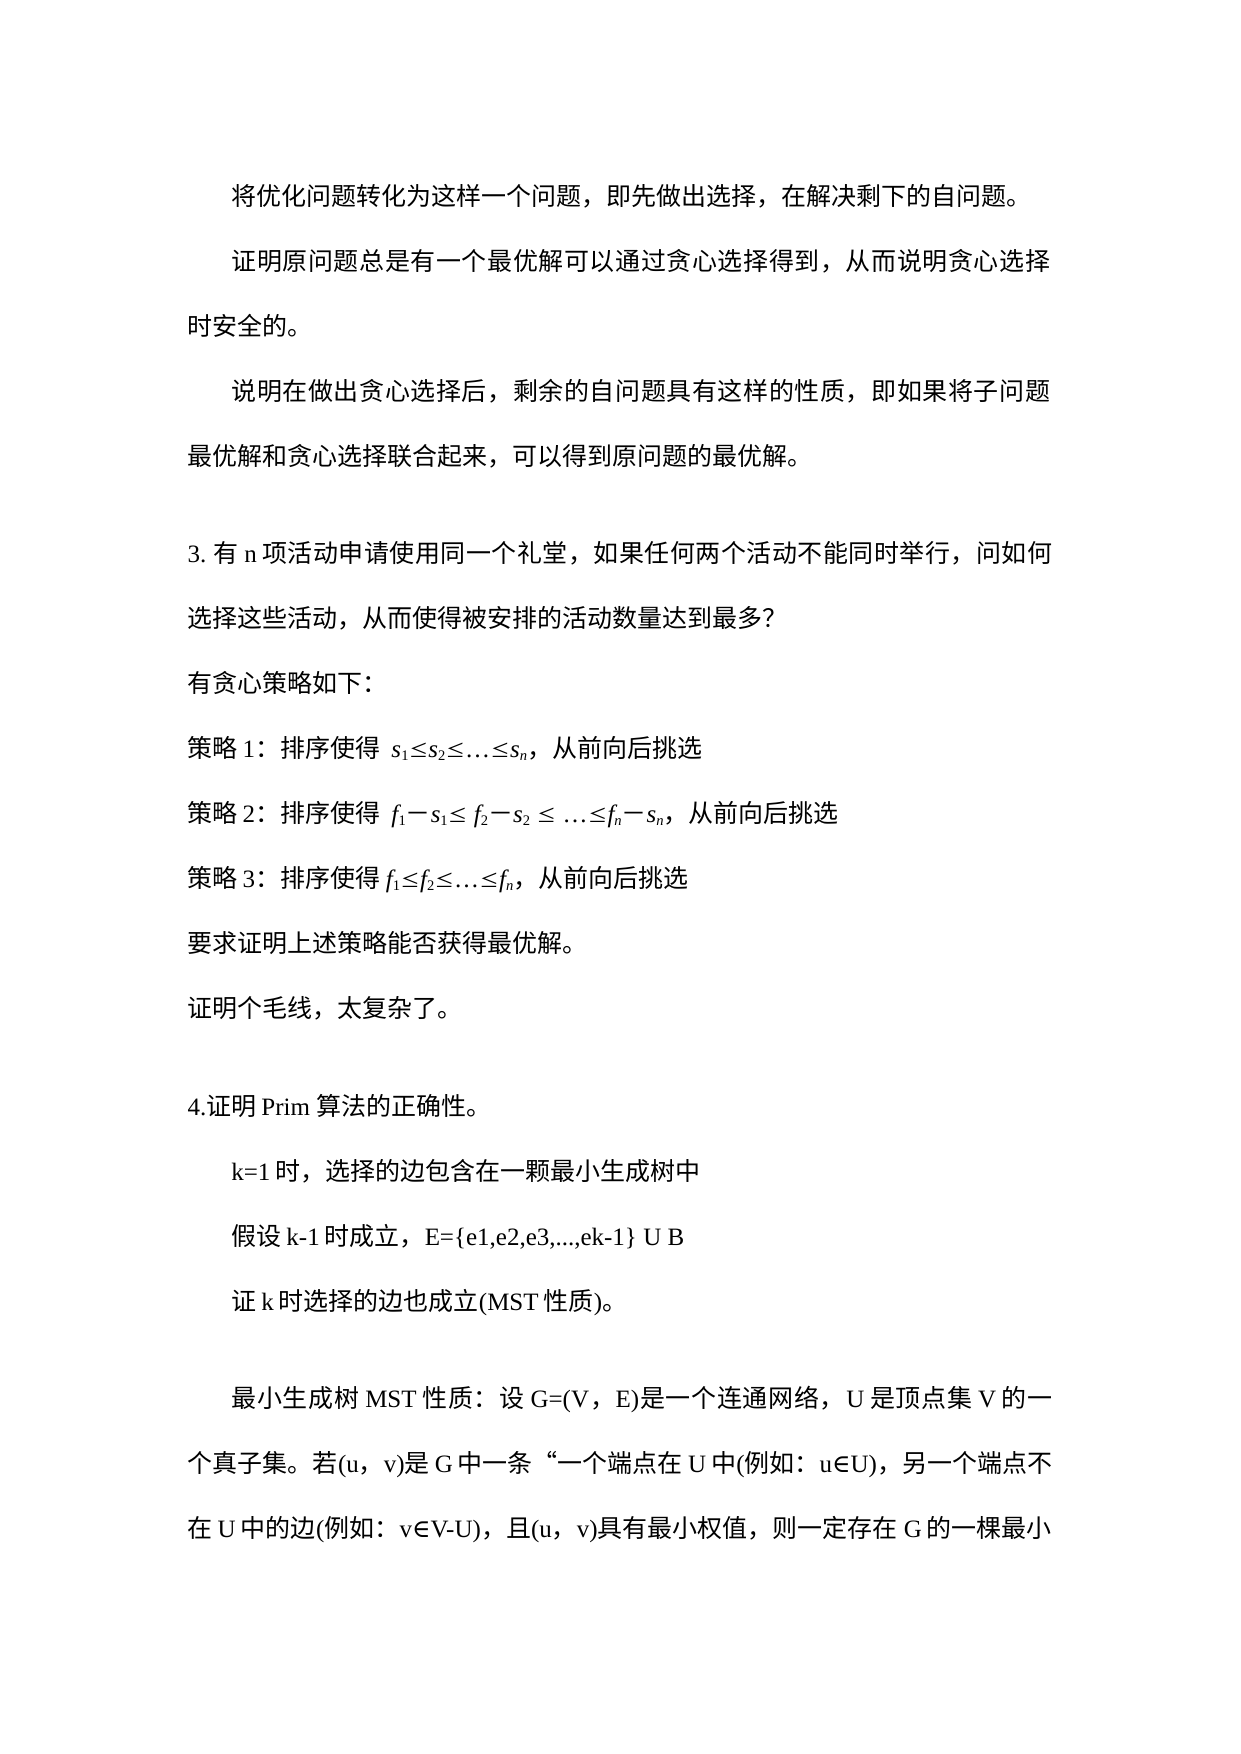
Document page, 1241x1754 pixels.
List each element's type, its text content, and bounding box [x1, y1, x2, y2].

text 3. 有n项活动申请使用同一个礼堂，如果任何两个活动不能同时举行，问如何选择这些活动，从而使得被安排的活动数量达到最多？ [187, 519, 1053, 649]
text k=1时，选择的边包含在一颗最小生成树中 [187, 1137, 1053, 1202]
text 策略3：排序使得 f1f2…fn，从前向后挑选 [187, 844, 1053, 909]
text 策略2：排序使得 f1－s1 f2－s2 …fn－sn，从前向后挑选 [187, 779, 1053, 844]
text 证明个毛线，太复杂了。 [187, 974, 1053, 1039]
text 将优化问题转化为这样一个问题，即先做出选择，在解决剩下的自问题。 [187, 162, 1053, 227]
text 证k时选择的边也成立(MST性质)。 [187, 1267, 1053, 1332]
text 策略1：排序使得 s1s2…sn，从前向后挑选 [187, 714, 1053, 779]
text 要求证明上述策略能否获得最优解。 [187, 909, 1053, 974]
text 证明原问题总是有一个最优解可以通过贪心选择得到，从而说明贪心选择时安全的。 [187, 227, 1053, 357]
text 有贪心策略如下： [187, 649, 1053, 714]
text 说明在做出贪心选择后，剩余的自问题具有这样的性质，即如果将子问题最优解和贪心选择联合起来，可以得到原问题的最优解。 [187, 357, 1053, 487]
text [187, 1364, 1053, 1559]
text 假设k-1时成立，E={e1,e2,e3,...,ek-1} U B [187, 1202, 1053, 1267]
text 4.证明Prim 算法的正确性。 [187, 1072, 1053, 1137]
